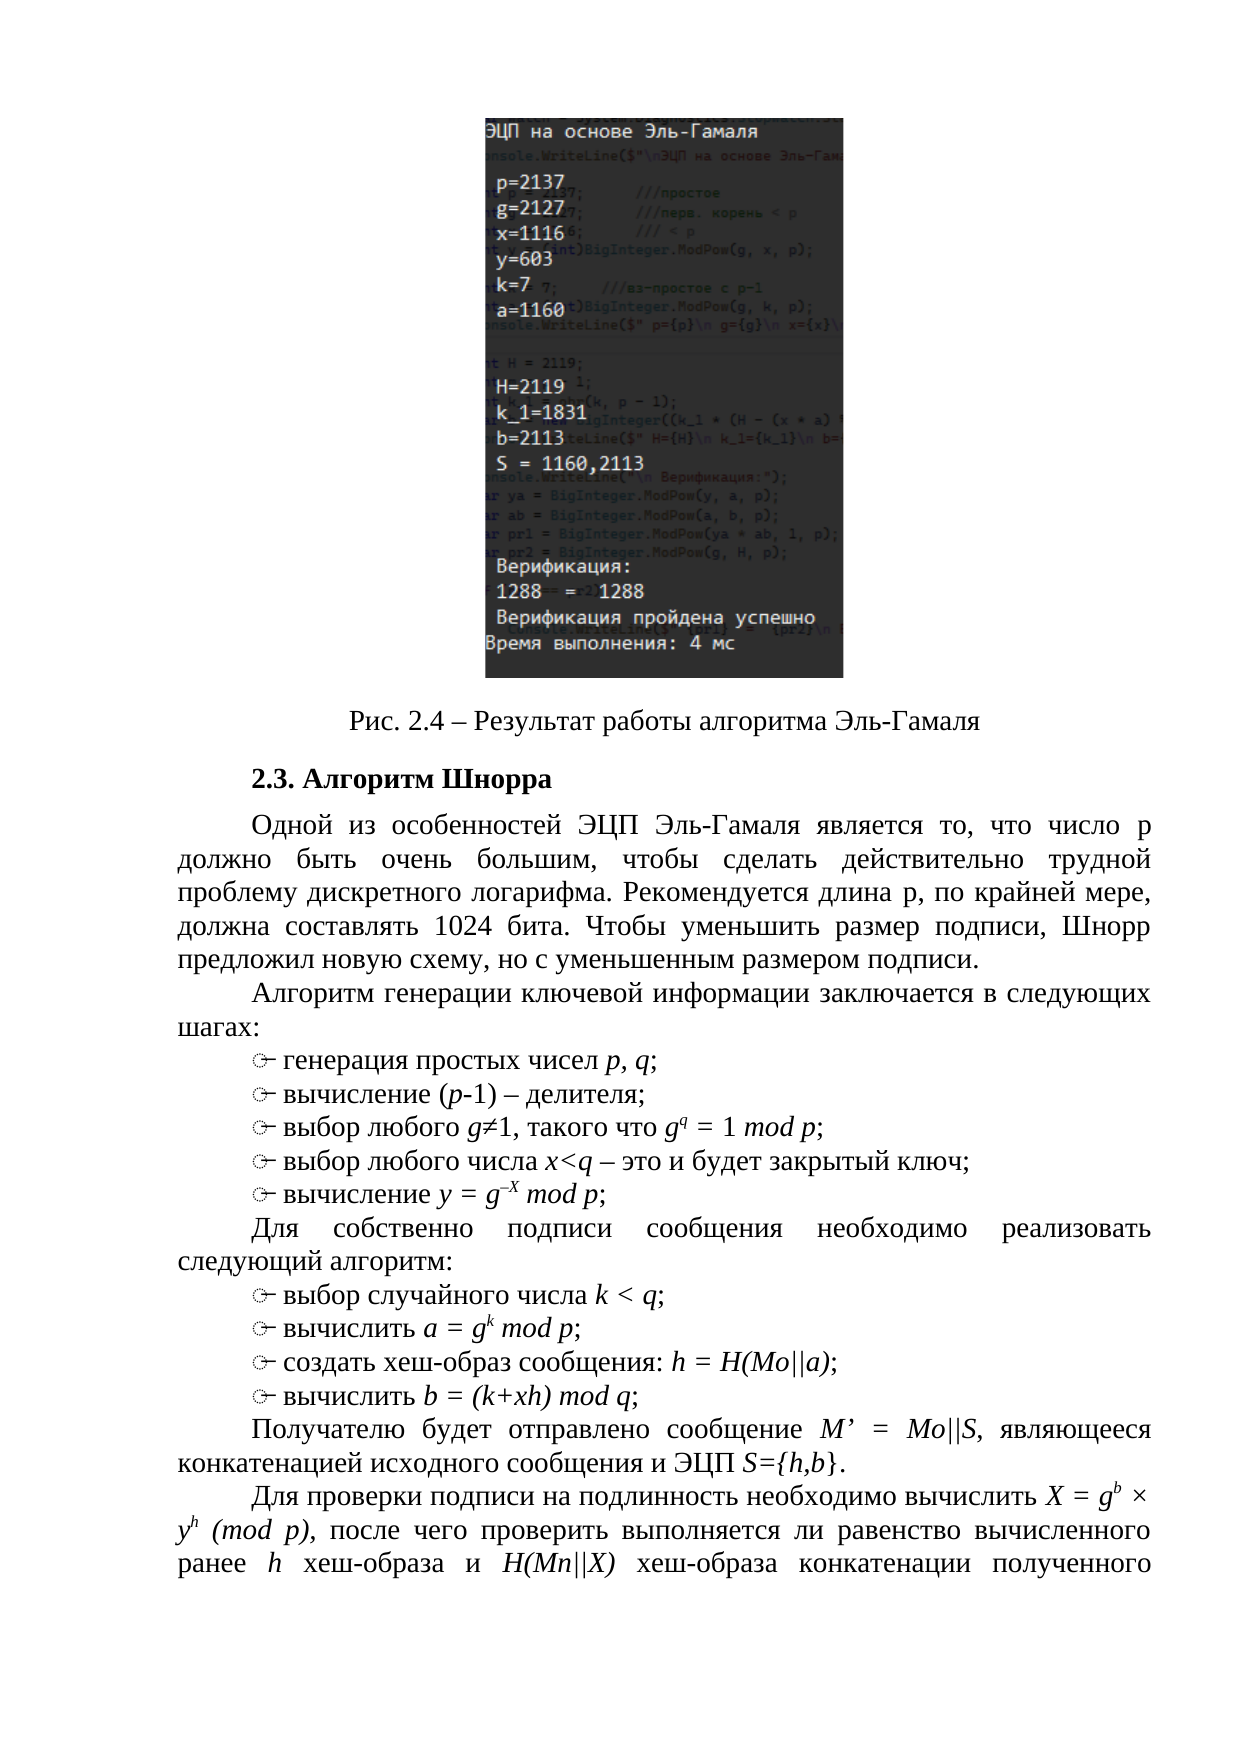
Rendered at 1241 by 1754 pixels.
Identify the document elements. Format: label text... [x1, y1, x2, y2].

list вычисление y = g–X mod p; [177, 1176, 1152, 1210]
list выбор любого числа х<q – это и будет закрытый ключ; [177, 1143, 1152, 1176]
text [177, 1478, 1152, 1579]
list выбор случайного числа k < q; [177, 1277, 1152, 1311]
text Алгоритм генерации ключевой информации заключается в следующих шагах: [177, 975, 1152, 1042]
list вычислить a = gk mod p; [177, 1311, 1152, 1344]
list выбор любого g≠1, такого что gq = 1 mod p; [177, 1109, 1152, 1143]
picture [485, 118, 844, 678]
subtitle 2.3. Алгоритм Шнорра [177, 761, 1152, 795]
list Для собственно подписи сообщения необходимо реализовать следующий алгоритм: [177, 1210, 1152, 1277]
list генерация простых чисел p, q; [177, 1042, 1152, 1076]
list вычислить b = (k+xh) mod q; [177, 1378, 1152, 1411]
text Одной из особенностей ЭЦП Эль-Гамаля является то, что число p должно быть очень большим, чтобы сделать действительно трудной проблему дискретного логарифма. Рекомендуется длина p, по крайней мере, должна составлять 1024 бита. Чтобы уменьшить размер подписи, Шнорр предложил новую схему, но с уменьшенным размером подписи. [177, 807, 1152, 975]
text Получателю будет отправлено сообщение M’ = Mo||S, являющееся конкатенацией исходного сообщения и ЭЦП S={h,b}. [177, 1411, 1152, 1478]
text Рис. 2.4 – Результат работы алгоритма Эль-Гамаля [177, 703, 1152, 736]
list создать хеш-образ сообщения: h = H(Mo||a); [177, 1344, 1152, 1378]
list вычисление (p-1) – делителя; [177, 1076, 1152, 1109]
